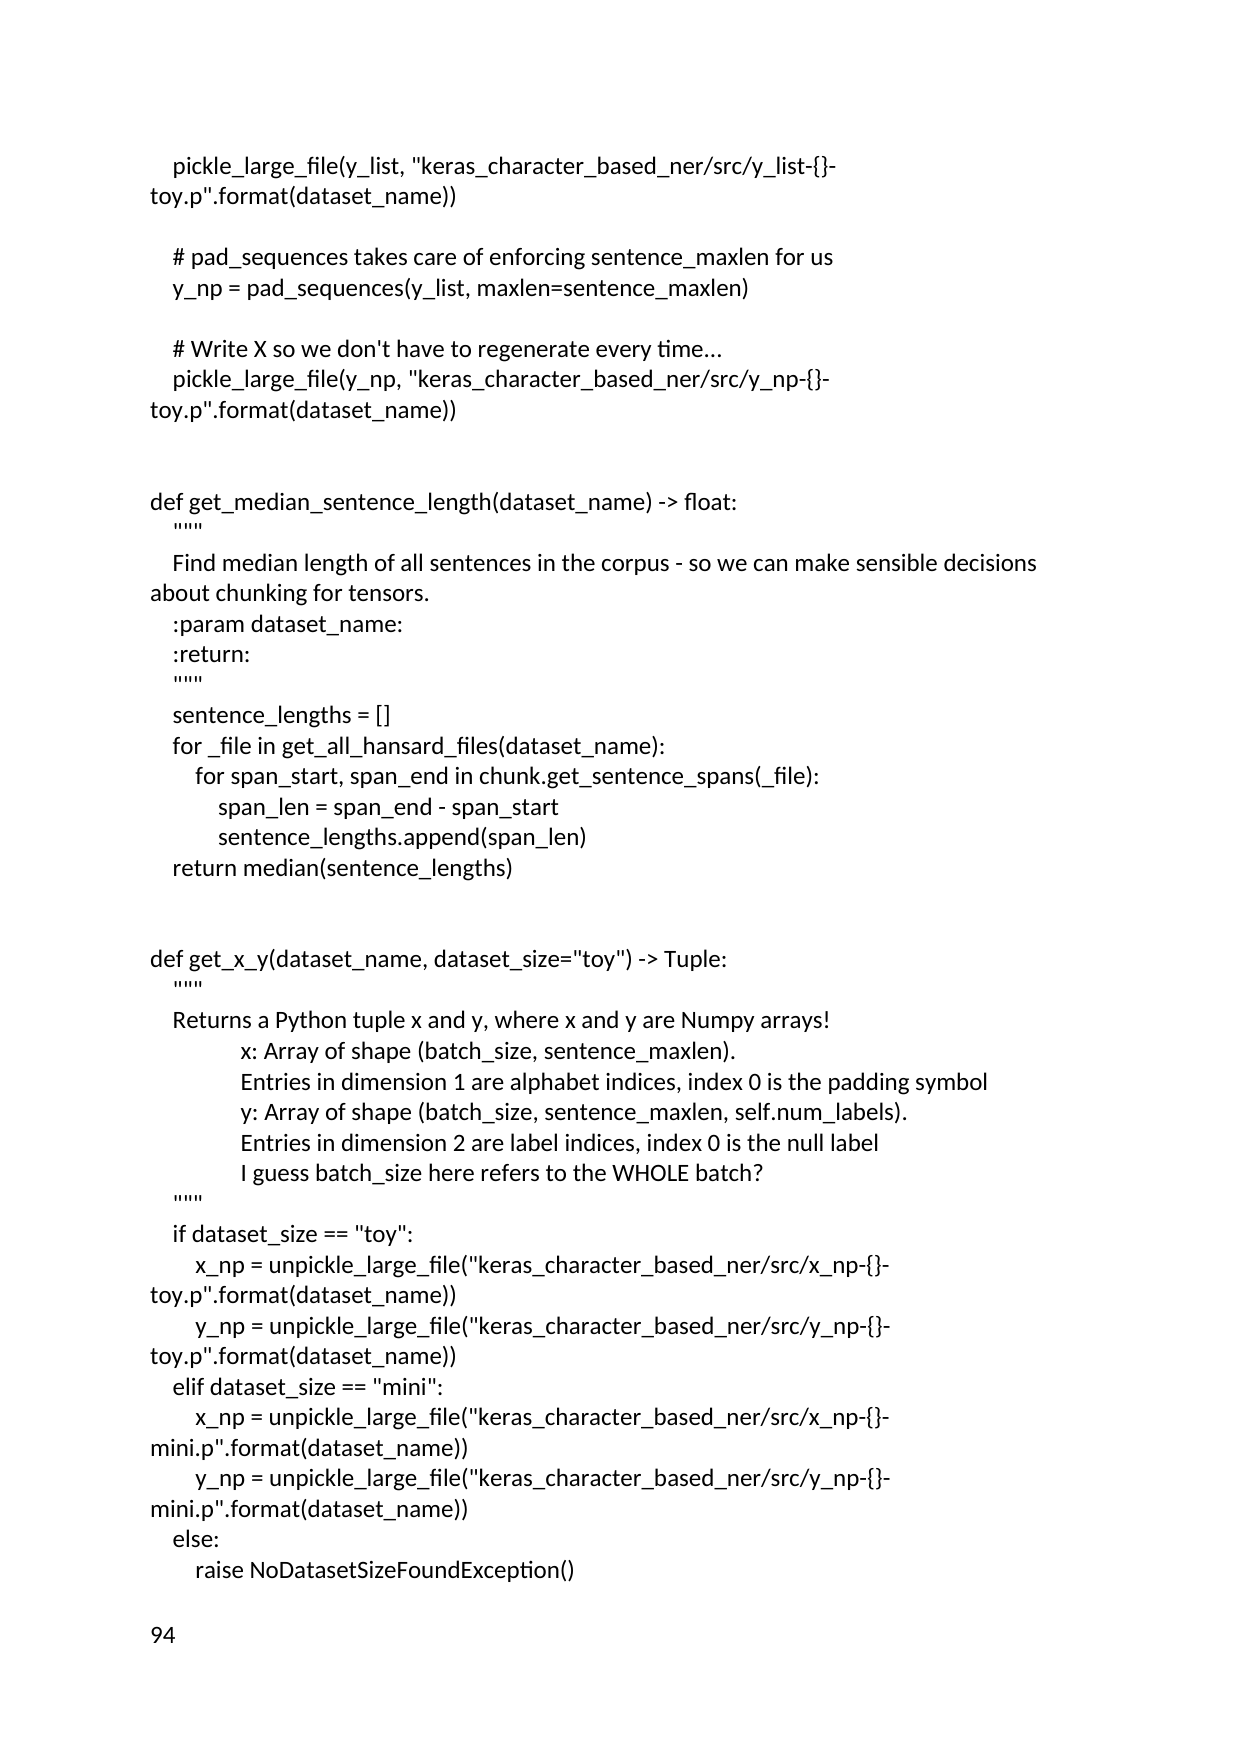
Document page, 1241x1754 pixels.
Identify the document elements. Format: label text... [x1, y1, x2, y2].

text def get_median_sentence_length(dataset_name) -> float: [150, 486, 1090, 516]
text else: [150, 1523, 1090, 1554]
text for span_start, span_end in chunk.get_sentence_spans(_file): [150, 760, 1090, 791]
text :return: [150, 638, 1090, 669]
text y_np = unpickle_large_file("keras_character_based_ner/src/y_np-{}-toy.p".format(dataset_name)) [150, 1310, 1090, 1371]
text Returns a Python tuple x and y, where x and y are Numpy arrays! [150, 1004, 1090, 1035]
text def get_x_y(dataset_name, dataset_size="toy") -> Tuple: [150, 943, 1090, 974]
text if dataset_size == "toy": [150, 1218, 1090, 1249]
text sentence_lengths.append(span_len) [150, 821, 1090, 852]
text y_np = unpickle_large_file("keras_character_based_ner/src/y_np-{}-mini.p".format(dataset_name)) [150, 1462, 1090, 1523]
text Entries in dimension 1 are alphabet indices, index 0 is the padding symbol [150, 1066, 1090, 1096]
text """ [150, 669, 1090, 699]
text pickle_large_file(y_list, "keras_character_based_ner/src/y_list-{}-toy.p".format(dataset_name)) [150, 150, 1090, 211]
text y: Array of shape (batch_size, sentence_maxlen, self.num_labels). [150, 1096, 1090, 1127]
text elif dataset_size == "mini": [150, 1371, 1090, 1401]
text raise NoDatasetSizeFoundException() [150, 1554, 1090, 1584]
text Find median length of all sentences in the corpus - so we can make sensible decisions about chunking for tensors. [150, 547, 1090, 608]
text return median(sentence_lengths) [150, 852, 1090, 882]
text """ [150, 1188, 1090, 1218]
text x: Array of shape (batch_size, sentence_maxlen). [150, 1035, 1090, 1066]
text y_np = pad_sequences(y_list, maxlen=sentence_maxlen) [150, 272, 1090, 303]
text """ [150, 516, 1090, 547]
text for _file in get_all_hansard_files(dataset_name): [150, 730, 1090, 760]
text """ [150, 974, 1090, 1004]
text sentence_lengths = [] [150, 699, 1090, 730]
text pickle_large_file(y_np, "keras_character_based_ner/src/y_np-{}-toy.p".format(dataset_name)) [150, 364, 1090, 425]
text :param dataset_name: [150, 608, 1090, 638]
text # Write X so we don't have to regenerate every time... [150, 333, 1090, 364]
text x_np = unpickle_large_file("keras_character_based_ner/src/x_np-{}-toy.p".format(dataset_name)) [150, 1249, 1090, 1310]
text I guess batch_size here refers to the WHOLE batch? [150, 1157, 1090, 1188]
text span_len = span_end - span_start [150, 791, 1090, 821]
text x_np = unpickle_large_file("keras_character_based_ner/src/x_np-{}-mini.p".format(dataset_name)) [150, 1401, 1090, 1462]
text Entries in dimension 2 are label indices, index 0 is the null label [150, 1127, 1090, 1157]
text # pad_sequences takes care of enforcing sentence_maxlen for us [150, 242, 1090, 272]
